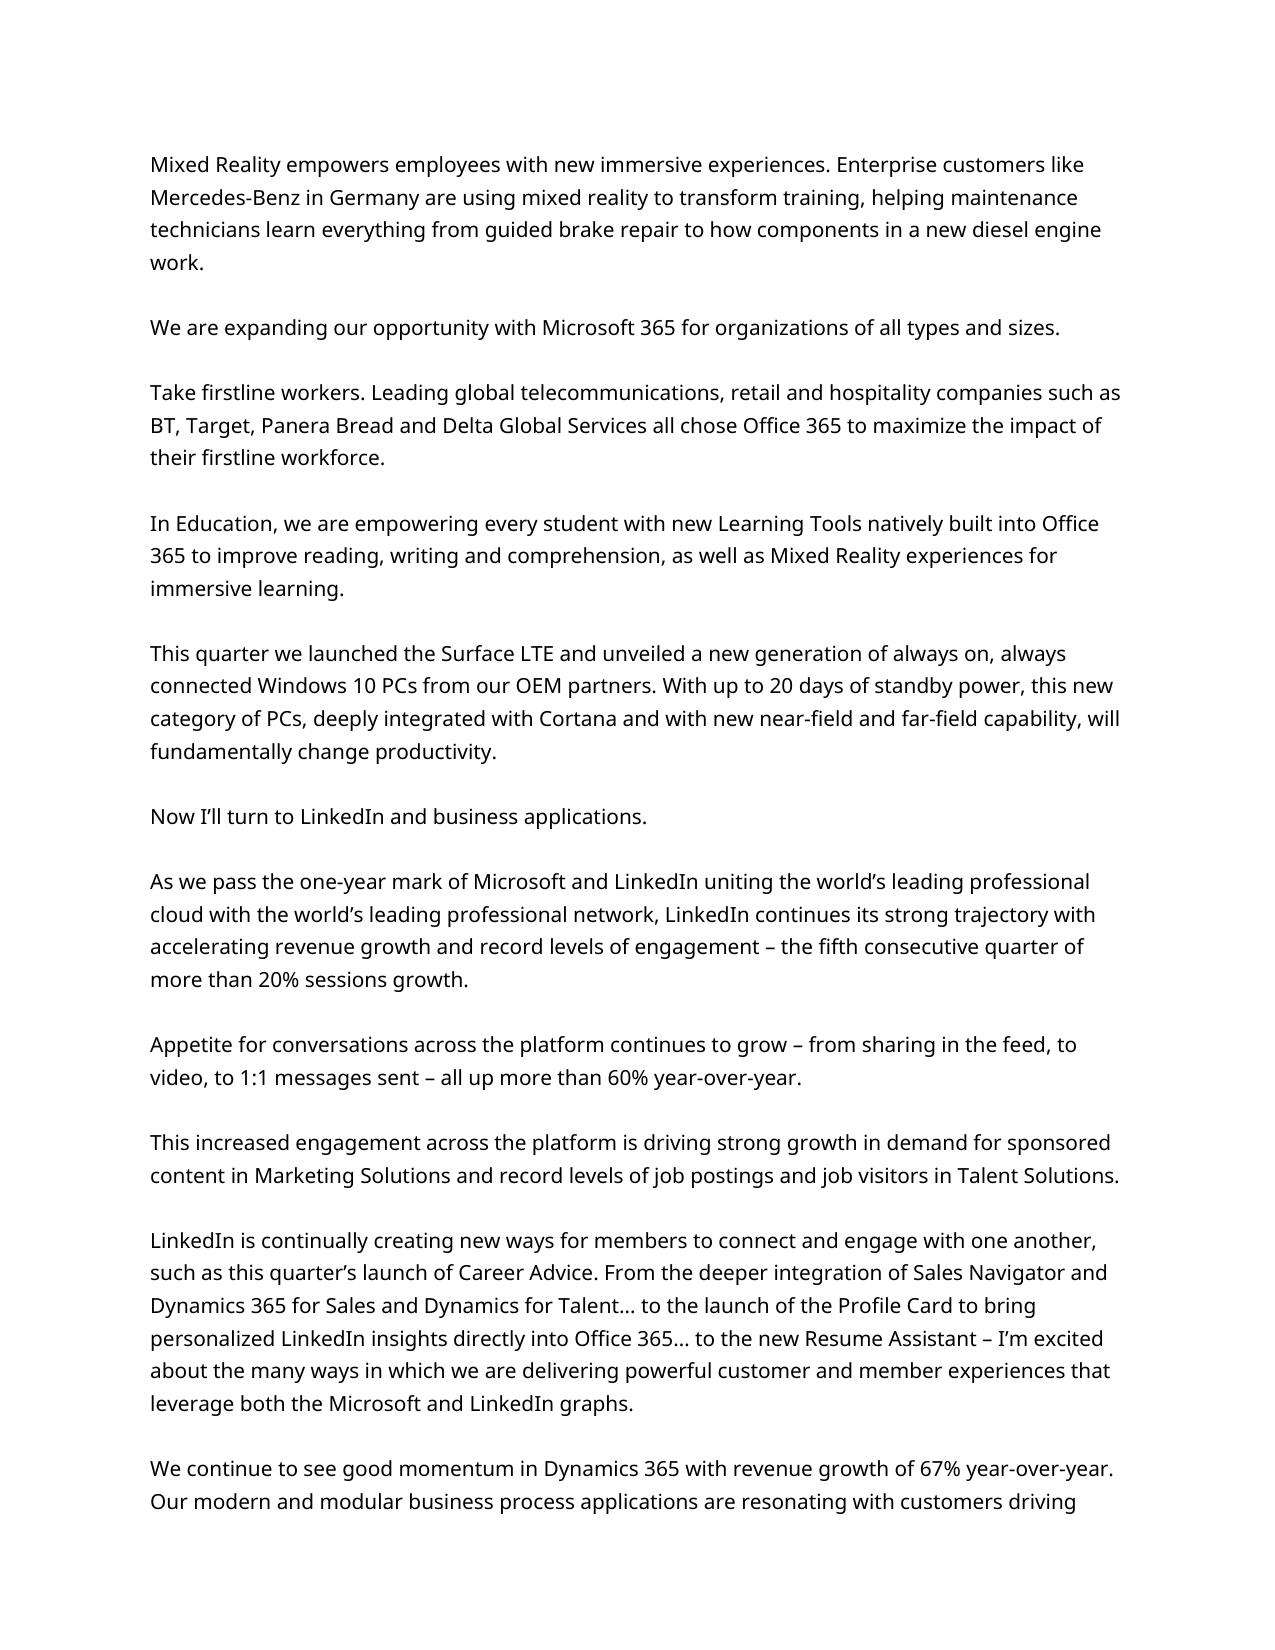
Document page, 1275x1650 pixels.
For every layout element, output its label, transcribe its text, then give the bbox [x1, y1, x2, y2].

text Take firstline workers. Leading global telecommunications, retail and hospitality companies such as BT, Target, Panera Bread and Delta Global Services all chose Office 365 to maximize the impact of their firstline workforce. [150, 378, 1125, 472]
text Now I’ll turn to LinkedIn and business applications. [150, 802, 1125, 831]
text This quarter we launched the Surface LTE and unveiled a new generation of always on, always connected Windows 10 PCs from our OEM partners. With up to 20 days of standby power, this new category of PCs, deeply integrated with Cortana and with new near-field and far-field capability, will fundamentally change productivity. [150, 639, 1125, 765]
text Appetite for conversations across the platform continues to grow – from sharing in the feed, to video, to 1:1 messages sent – all up more than 60% year-over-year. [150, 1030, 1125, 1091]
text As we pass the one-year mark of Microsoft and LinkedIn uniting the world’s leading professional cloud with the world’s leading professional network, LinkedIn continues its strong trajectory with accelerating revenue growth and record levels of engagement – the fifth consecutive quarter of more than 20% sessions growth. [150, 867, 1125, 993]
text This increased engagement across the platform is driving strong growth in demand for sponsored content in Marketing Solutions and record levels of job postings and job visitors in Talent Solutions. [150, 1128, 1125, 1189]
text LinkedIn is continually creating new ways for members to connect and engage with one another, such as this quarter’s launch of Career Advice. From the deeper integration of Sales Navigator and Dynamics 365 for Sales and Dynamics for Talent… to the launch of the Profile Card to bring personalized LinkedIn insights directly into Office 365… to the new Resume Assistant – I’m excited about the many ways in which we are delivering powerful customer and member experiences that leverage both the Microsoft and LinkedIn graphs. [150, 1226, 1125, 1417]
text We are expanding our opportunity with Microsoft 365 for organizations of all types and sizes. [150, 313, 1125, 341]
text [150, 1454, 1125, 1515]
text In Education, we are empowering every student with new Learning Tools natively built into Office 365 to improve reading, writing and comprehension, as well as Mixed Reality experiences for immersive learning. [150, 509, 1125, 602]
text Mixed Reality empowers employees with new immersive experiences. Enterprise customers like Mercedes-Benz in Germany are using mixed reality to transform training, helping maintenance technicians learn everything from guided brake repair to how components in a new diesel engine work. [150, 150, 1125, 276]
